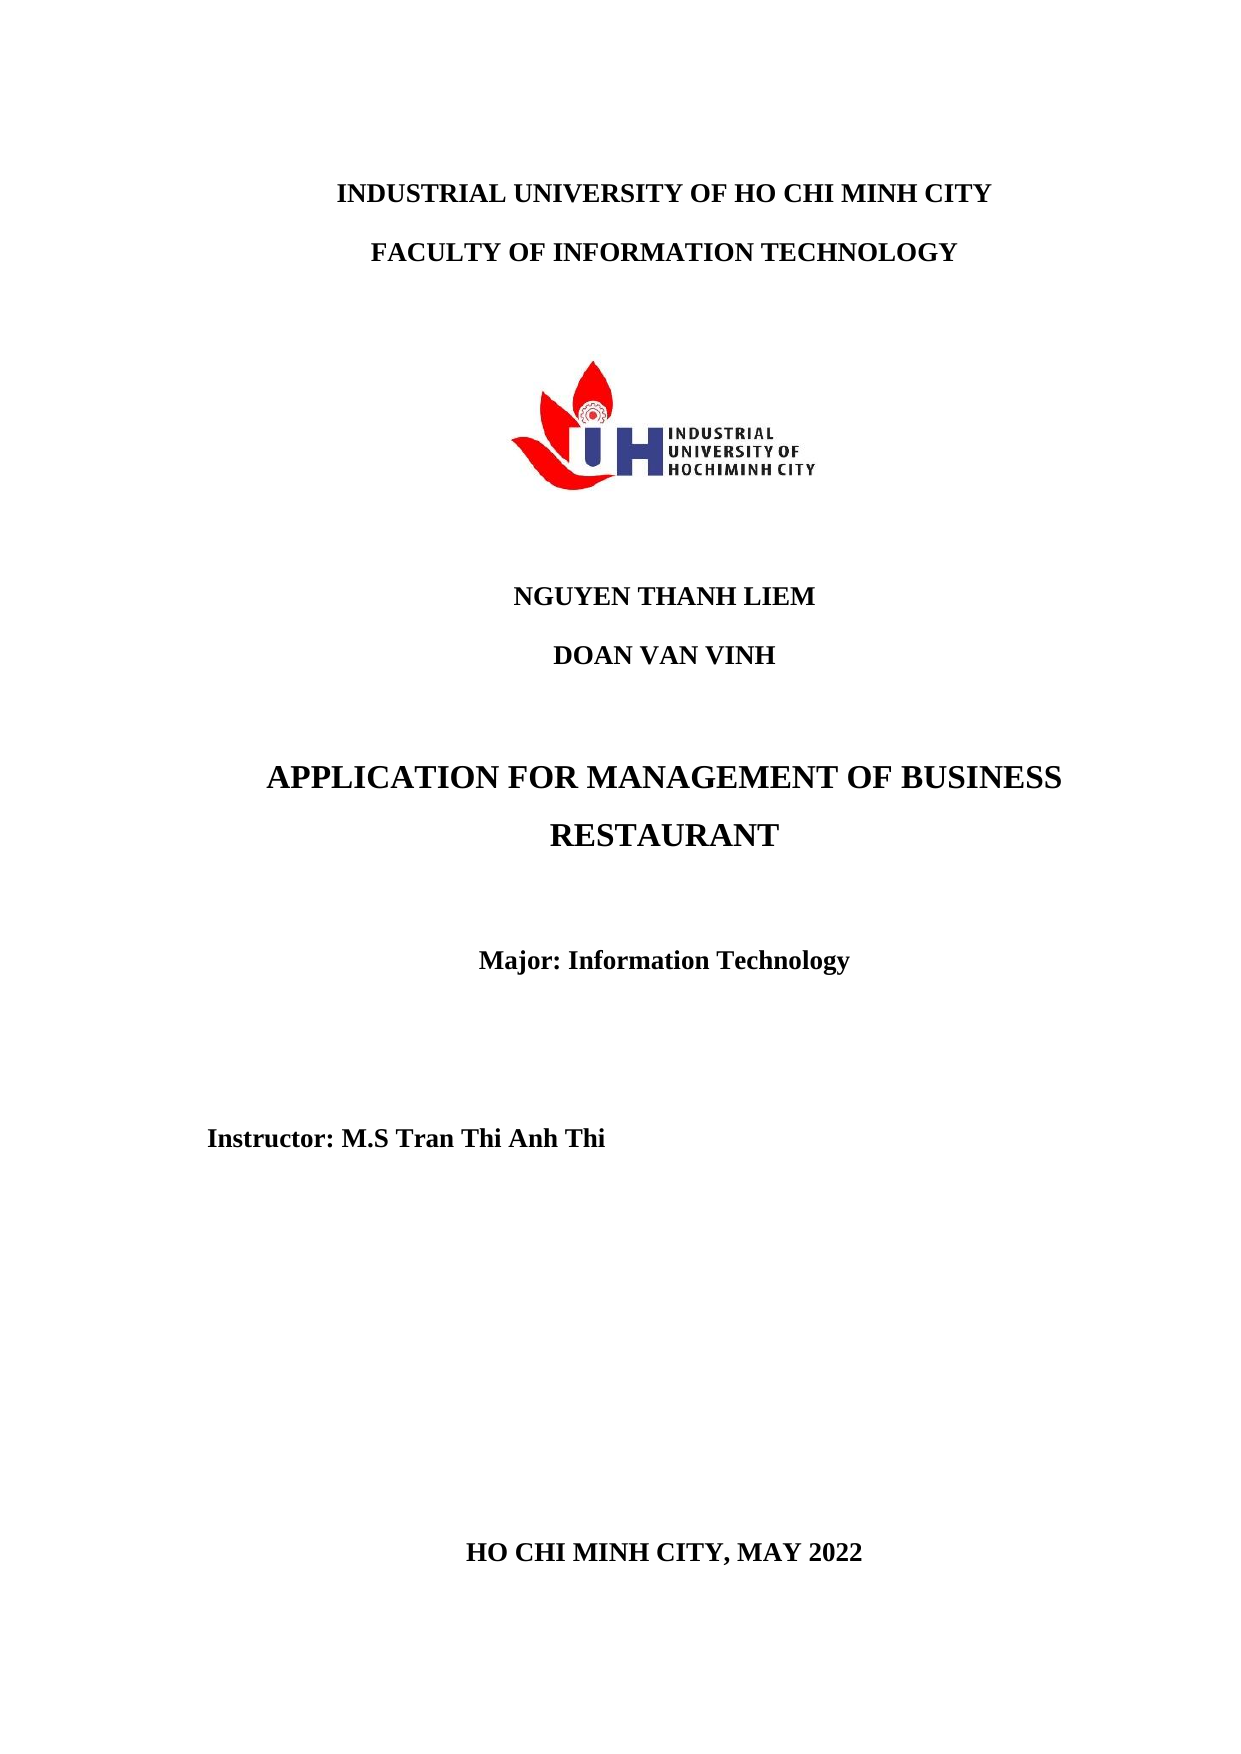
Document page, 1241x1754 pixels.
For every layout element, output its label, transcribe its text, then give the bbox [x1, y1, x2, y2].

text DOAN VAN VINH [207, 639, 1122, 670]
text INDUSTRIAL UNIVERSITY OF HO CHI MINH CITY [207, 177, 1122, 208]
picture [506, 354, 823, 493]
text HO CHI MINH CITY, MAY 2022 [207, 1536, 1122, 1567]
text FACULTY OF INFORMATION TECHNOLOGY [207, 236, 1122, 267]
text Instructor: M.S Tran Thi Anh Thi [207, 1122, 1122, 1153]
text APPLICATION FOR MANAGEMENT OF BUSINESS RESTAURANT [207, 757, 1122, 853]
text Major: Information Technology [207, 944, 1122, 975]
text NGUYEN THANH LIEM [207, 580, 1122, 611]
